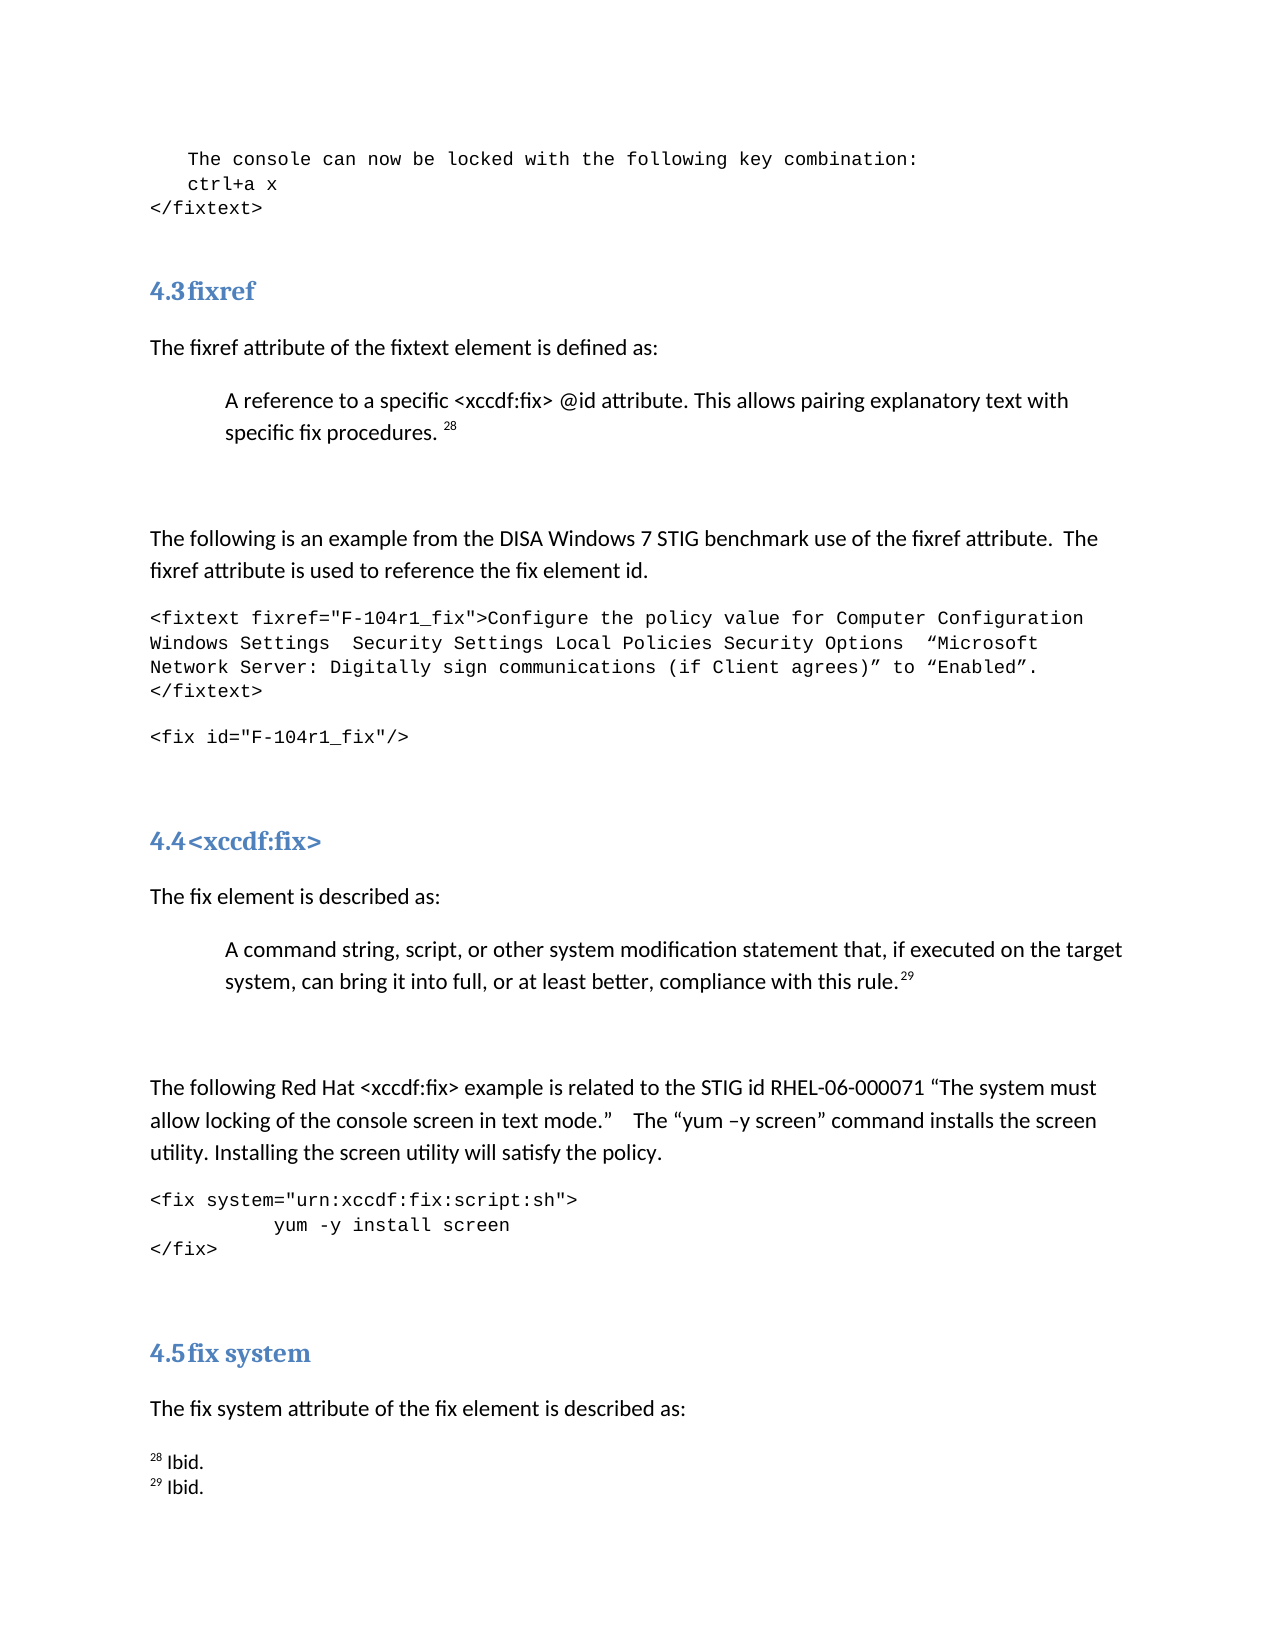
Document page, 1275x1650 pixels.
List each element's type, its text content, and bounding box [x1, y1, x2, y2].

text </fixtext> [150, 682, 1125, 703]
text The fixref attribute of the fixtext element is defined as: [150, 333, 1125, 361]
text </fix> [150, 1240, 1125, 1261]
text The following is an example from the DISA Windows 7 STIG benchmark use of the fixref attribute. The fixref attribute is used to reference the fix element id. [150, 524, 1125, 584]
text <fixtext fixref="F-104r1_fix">Configure the policy value for Computer Configuration Windows Settings Security Settings Local Policies Security Options “Microsoft Network Server: Digitally sign communications (if Client agrees)” to “Enabled”. [150, 609, 1125, 679]
text ctrl+a x [150, 174, 1125, 196]
text </fixtext> [150, 199, 1125, 220]
subtitle fixref [150, 276, 1125, 307]
subtitle fix system [150, 1338, 1125, 1369]
text A command string, script, or other system modification statement that, if executed on the target system, can bring it into full, or at least better, compliance with this rule. [225, 935, 1125, 996]
text The console can now be locked with the following key combination: [150, 150, 1125, 171]
text The fix system attribute of the fix element is described as: [150, 1394, 1125, 1422]
text The fix element is described as: [150, 882, 1125, 910]
text <fix id="F-104r1_fix"/> [150, 727, 1125, 749]
text A reference to a specific <xccdf:fix> @id attribute. This allows pairing explanatory text with specific fix procedures. [225, 386, 1125, 446]
text <fix system="urn:xccdf:fix:script:sh"> yum -y install screen [150, 1191, 1125, 1237]
subtitle <xccdf:fix> [150, 826, 1125, 857]
text The following Red Hat <xccdf:fix> example is related to the STIG id RHEL-06-000071 “The system must allow locking of the console screen in text mode.” The “yum –y screen” command installs the screen utility. Installing the screen utility will satisfy the policy. [150, 1073, 1125, 1166]
